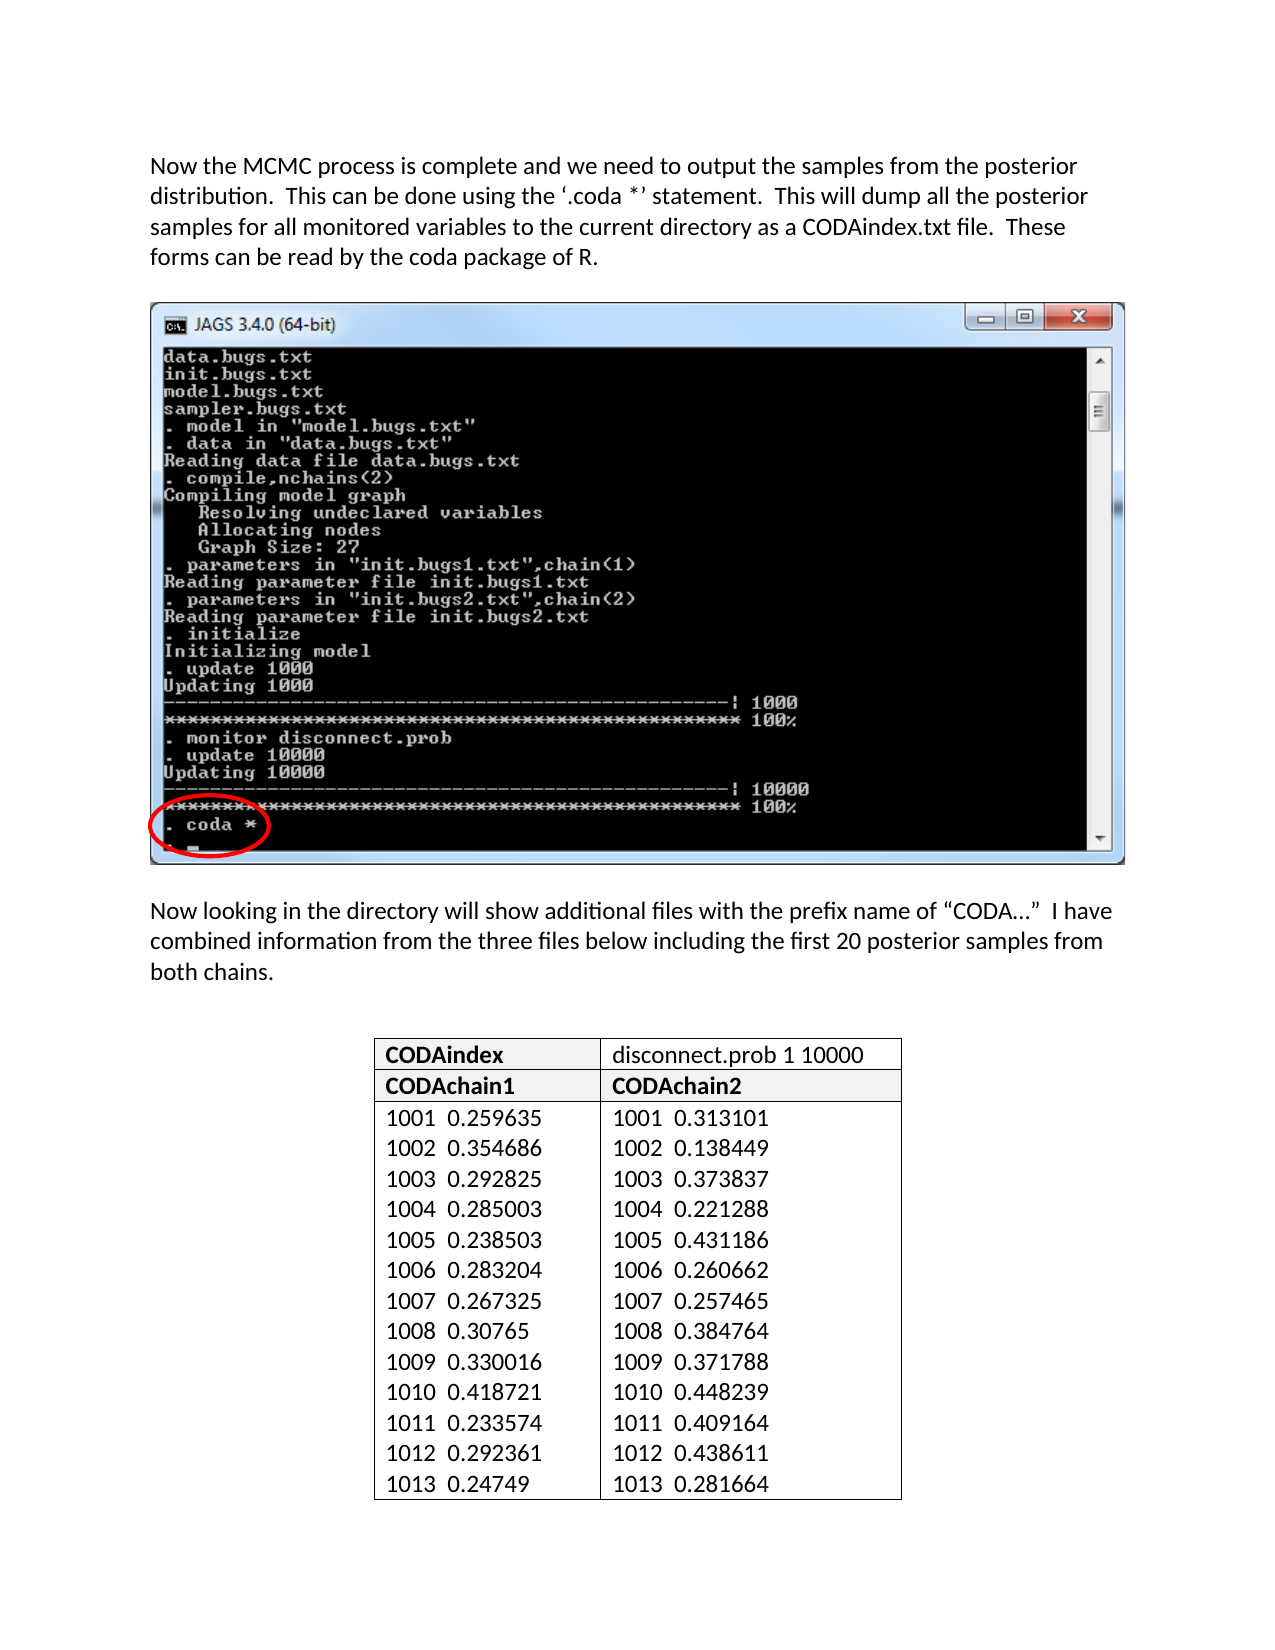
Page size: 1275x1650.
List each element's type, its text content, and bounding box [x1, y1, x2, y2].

picture [150, 302, 1125, 865]
table_header CODAindex [375, 1039, 600, 1069]
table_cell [601, 1102, 901, 1499]
table_cell CODAchain1 [375, 1070, 600, 1101]
picture [153, 798, 266, 854]
table_cell CODAchain2 [601, 1070, 901, 1101]
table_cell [375, 1102, 600, 1499]
table_header disconnect.prob 1 10000 [601, 1039, 901, 1069]
text Now looking in the directory will show additional files with the prefix name of “CODA…” I have combined information from the three files below including the first 20 posterior samples from both chains. [150, 895, 1125, 986]
text Now the MCMC process is complete and we need to output the samples from the posterior distribution. This can be done using the ‘.coda *’ statement. This will dump all the posterior samples for all monitored variables to the current directory as a CODAindex.txt file. These forms can be read by the coda package of R. [150, 150, 1125, 272]
